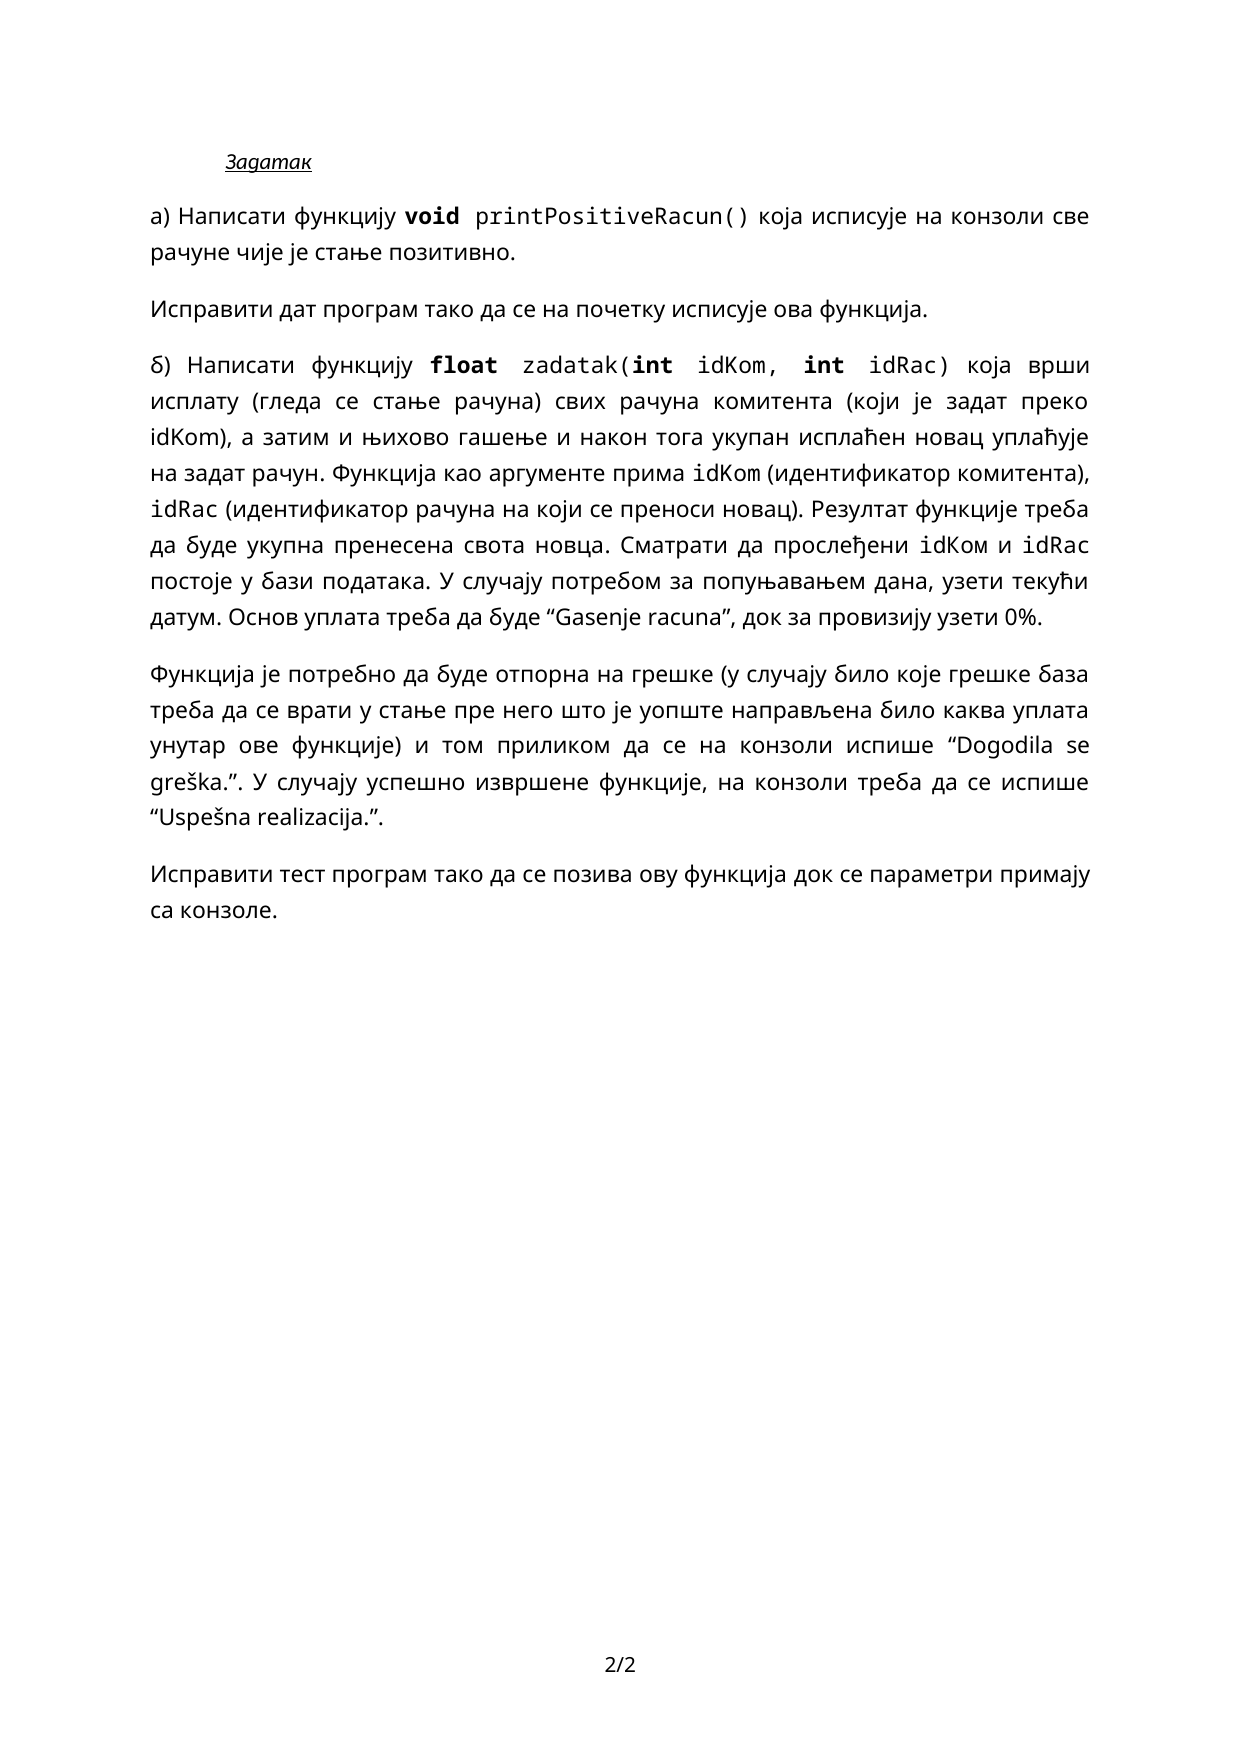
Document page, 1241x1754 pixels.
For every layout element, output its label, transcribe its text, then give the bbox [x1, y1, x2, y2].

text а) Написати функцију void printPositiveRacun() која исписује на конзоли све рачуне чије је стање позитивно. [150, 200, 1090, 267]
text Исправити дат програм тако да се на почетку исписује ова функција. [150, 292, 1090, 324]
text Функција је потребно да буде отпорна на грешке (у случају било које грешке база треба да се врати у стање пре него што је уопште направљена било каква уплата унутар ове функције) и том приликом да се на конзоли испише “Dogodila se greška.”. У случају успешно извршене функције, на конзоли треба да се испише “Uspešna realizacija.”. [150, 658, 1090, 833]
text б) Написати функцију float zadatak(int idKom, int idRac) која врши исплату (гледа се стање рачуна) свих рачуна комитента (који је задат преко idKom), а затим и њихово гашење и након тога укупан исплаћен новац уплаћује на задат рачун. Функција као аргументe примa idKom (идентификатор комитента), idRac (идентификатор рачуна на који се преноси новац). Резултат функције треба да буде укупна пренесена свота новца. Сматрати да прослеђени idКом и idRac постоје у бази података. У случају потребом за попуњавањем дана, узети текући датум. Основ уплата треба да буде “Gasenje racuna”, док за провизију узети 0%. [150, 349, 1090, 632]
text Задатак [150, 147, 1090, 175]
text Исправити тест програм тако да се позива ову функција док се параметри примају са конзоле. [150, 858, 1090, 925]
